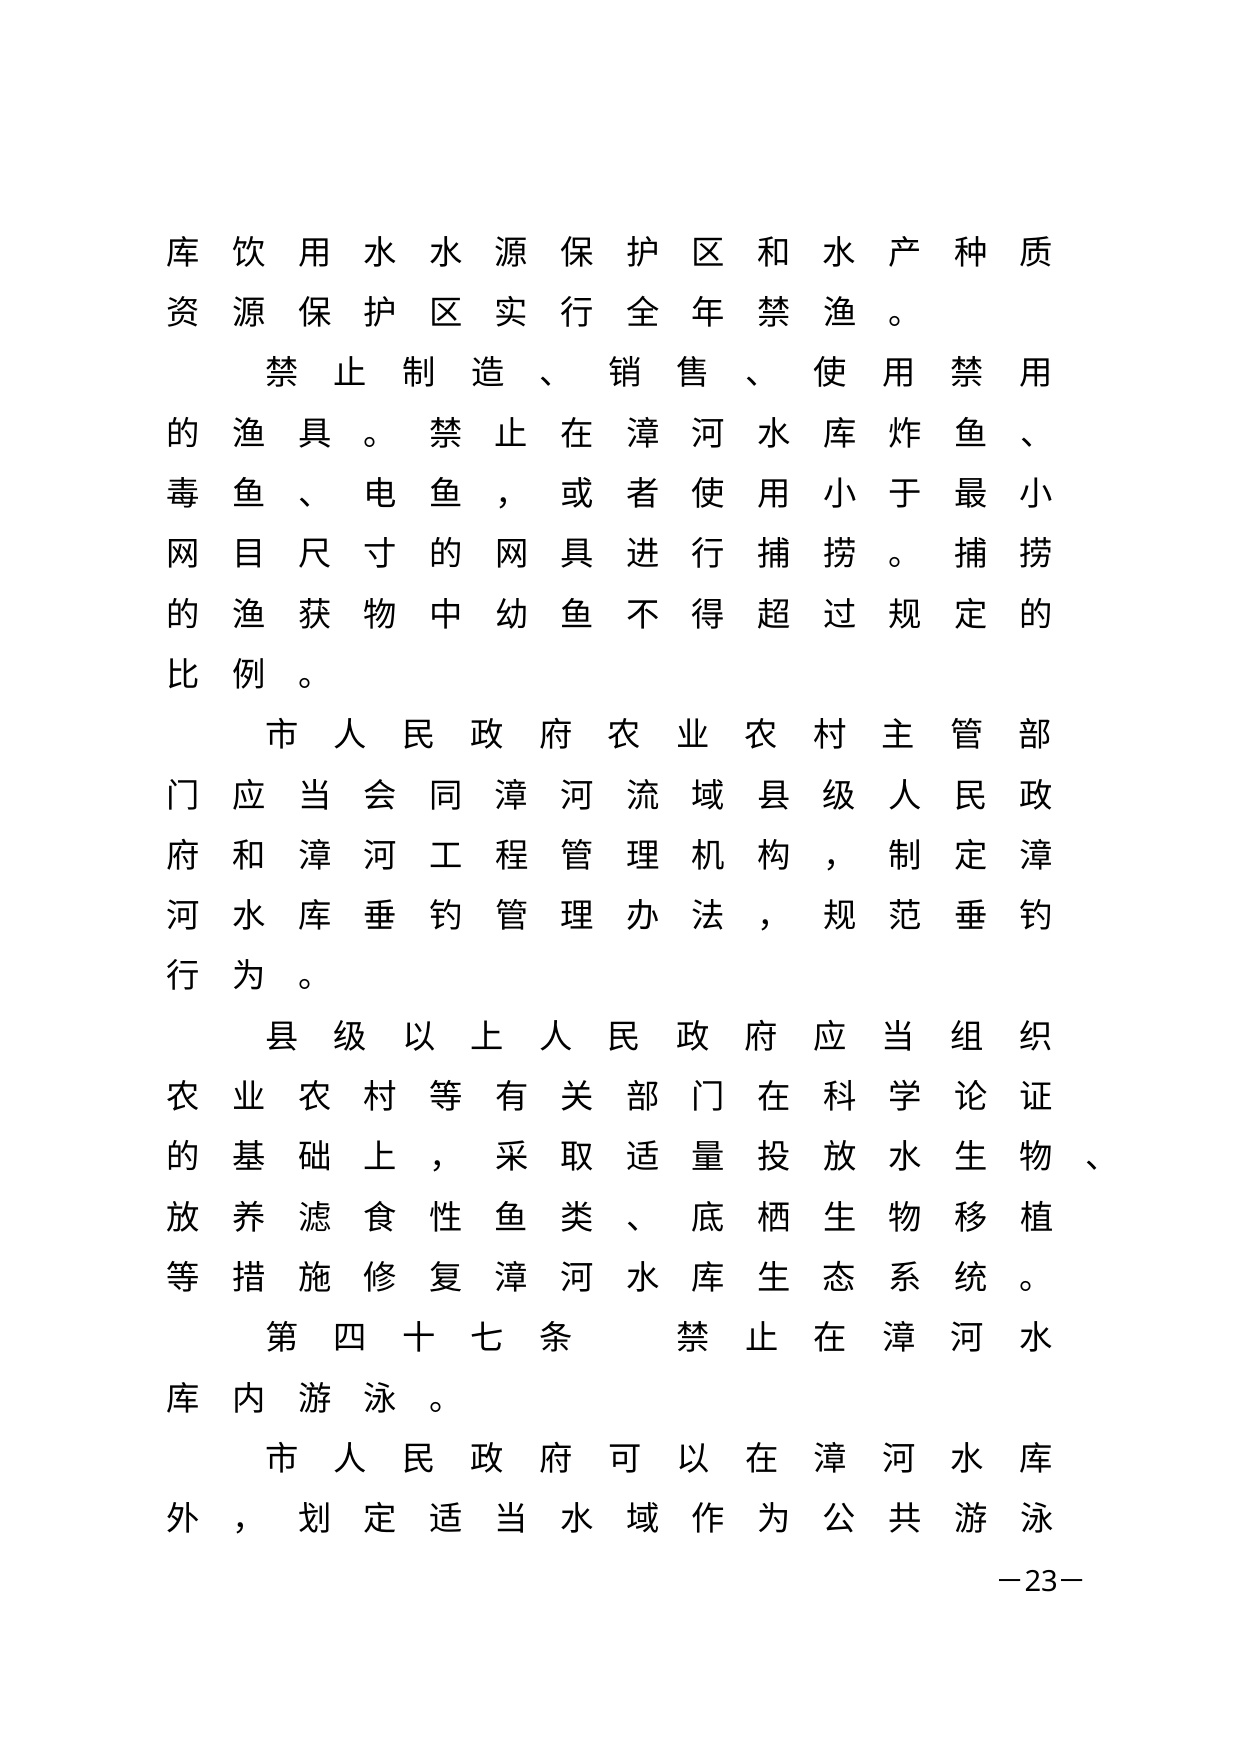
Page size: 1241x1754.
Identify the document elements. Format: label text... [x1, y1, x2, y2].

text 禁止制造、销售、使用禁用的渔具。禁止在漳河水库炸鱼、毒鱼、电鱼，或者使用小于最小网目尺寸的网具进行捕捞。捕捞的渔获物中幼鱼不得超过规定的比例。 [167, 340, 1085, 702]
text 市人民政府农业农村主管部门应当会同漳河流域县级人民政府和漳河工程管理机构，制定漳河水库垂钓管理办法，规范垂钓行为。 [167, 702, 1085, 1003]
text 县级以上人民政府应当组织农业农村等有关部门在科学论证的基础上，采取适量投放水生物、放养滤食性鱼类、底栖生物移植等措施修复漳河水库生态系统。 [167, 1003, 1085, 1305]
text 第四十七条 禁止在漳河水库内游泳。 [167, 1305, 1085, 1426]
text 第四十六条 在漳河水库设立禁渔区、确定禁渔期。漳河水库饮用水水源保护区和水产种质资源保护区实行全年禁渔。 [167, 219, 1085, 340]
text 市人民政府可以在漳河水库外，划定适当水域作为公共游泳场所，并配套建设必要的公共服务设施。 [167, 1426, 1085, 1546]
